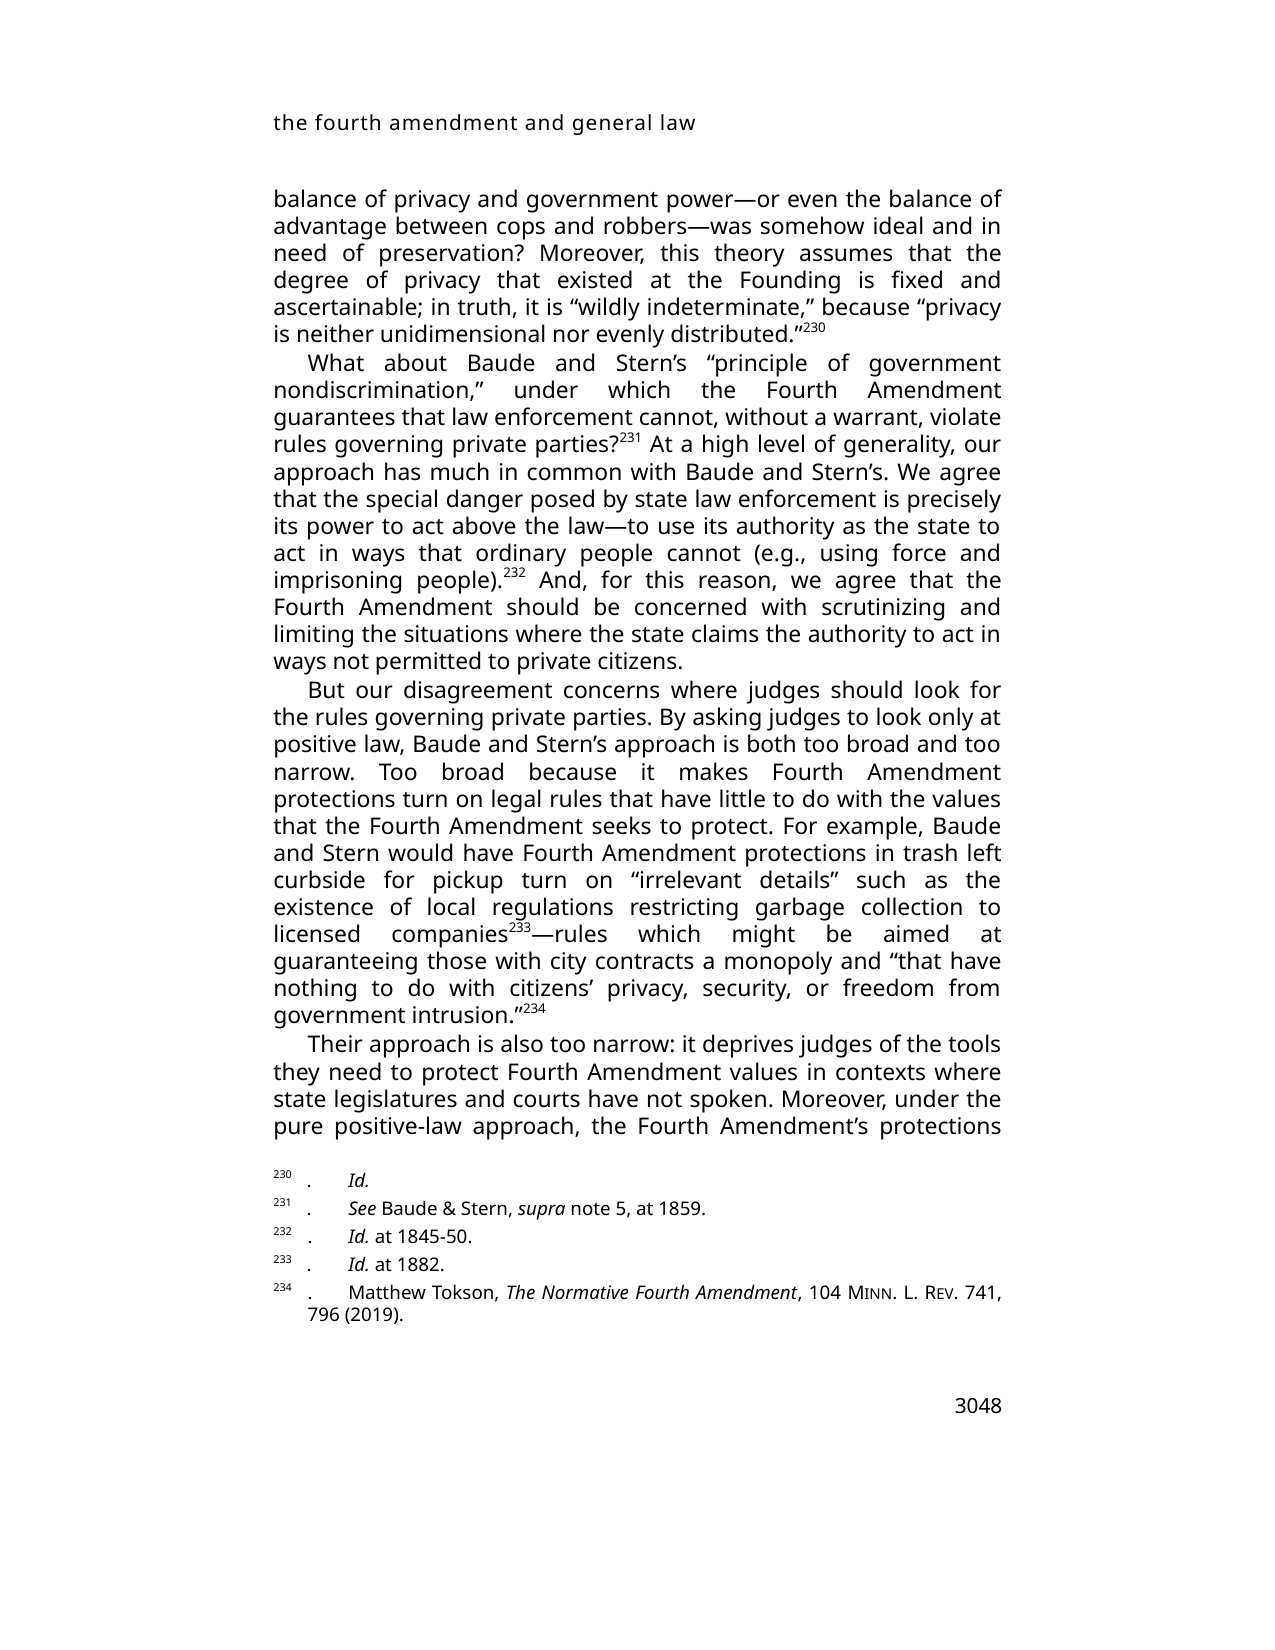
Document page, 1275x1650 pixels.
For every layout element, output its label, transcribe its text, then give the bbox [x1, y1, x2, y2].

text Their approach is also too narrow: it deprives judges of the tools they need to protect Fourth Amendment values in contexts where state legislatures and courts have not spoken. Moreover, under the pure positive-law approach, the Fourth Amendment’s protections would vary, perhaps wildly, from jurisdiction to jurisdiction. This would create a confusing morass for multijurisdictional law enforcement efforts and for courts trying to resolve Fourth Amendment questions. The general-law approach, by contrast, generates national rules that would bind law enforcement across the nation and the federal, state, and local levels. [273, 1031, 1002, 1139]
text What about Baude and Stern’s “principle of government nondiscrimination,” under which the Fourth Amendment guarantees that law enforcement cannot, without a warrant, violate rules governing private parties? At a high level of generality, our approach has much in common with Baude and Stern’s. We agree that the special danger posed by state law enforcement is precisely its power to act above the law—to use its authority as the state to act in ways that ordinary people cannot (e.g., using force and imprisoning people). And, for this reason, we agree that the Fourth Amendment should be concerned with scrutinizing and limiting the situations where the state claims the authority to act in ways not permitted to private citizens. [273, 350, 1002, 675]
text But our disagreement concerns where judges should look for the rules governing private parties. By asking judges to look only at positive law, Baude and Stern’s approach is both too broad and too narrow. Too broad because it makes Fourth Amendment protections turn on legal rules that have little to do with the values that the Fourth Amendment seeks to protect. For example, Baude and Stern would have Fourth Amendment protections in trash left curbside for pickup turn on “irrelevant details” such as the existence of local regulations restricting garbage collection to licensed companies—rules which might be aimed at guaranteeing those with city contracts a monopoly and “that have nothing to do with citizens’ privacy, security, or freedom from government intrusion.” [273, 677, 1002, 1029]
text Other options fare no better. Under Kerr’s “equilibrium adjustment” theory, the Fourth Amendment guarantees a particular “balance between security and privacy.” Paul Ohm offers his own version of equilibrium adjustment in which the Fourth Amendment preserves a “level playing field” between police and criminals. But as Sklansky has observed, “[t]here is scant reason to think that the Fourth Amendment was intended or originally understood to be a coded instruction to preserve eighteenth-century levels of privacy, or—even less plausibly—the eighteenth-century balance of power between criminals and the forces of the state.” Indeed, why should we believe that the 1791 balance of privacy and government power—or even the balance of advantage between cops and robbers—was somehow ideal and in need of preservation? Moreover, this theory assumes that the degree of privacy that existed at the Founding is fixed and ascertainable; in truth, it is “wildly indeterminate,” because “privacy is neither unidimensional nor evenly distributed.” [273, 185, 1002, 348]
